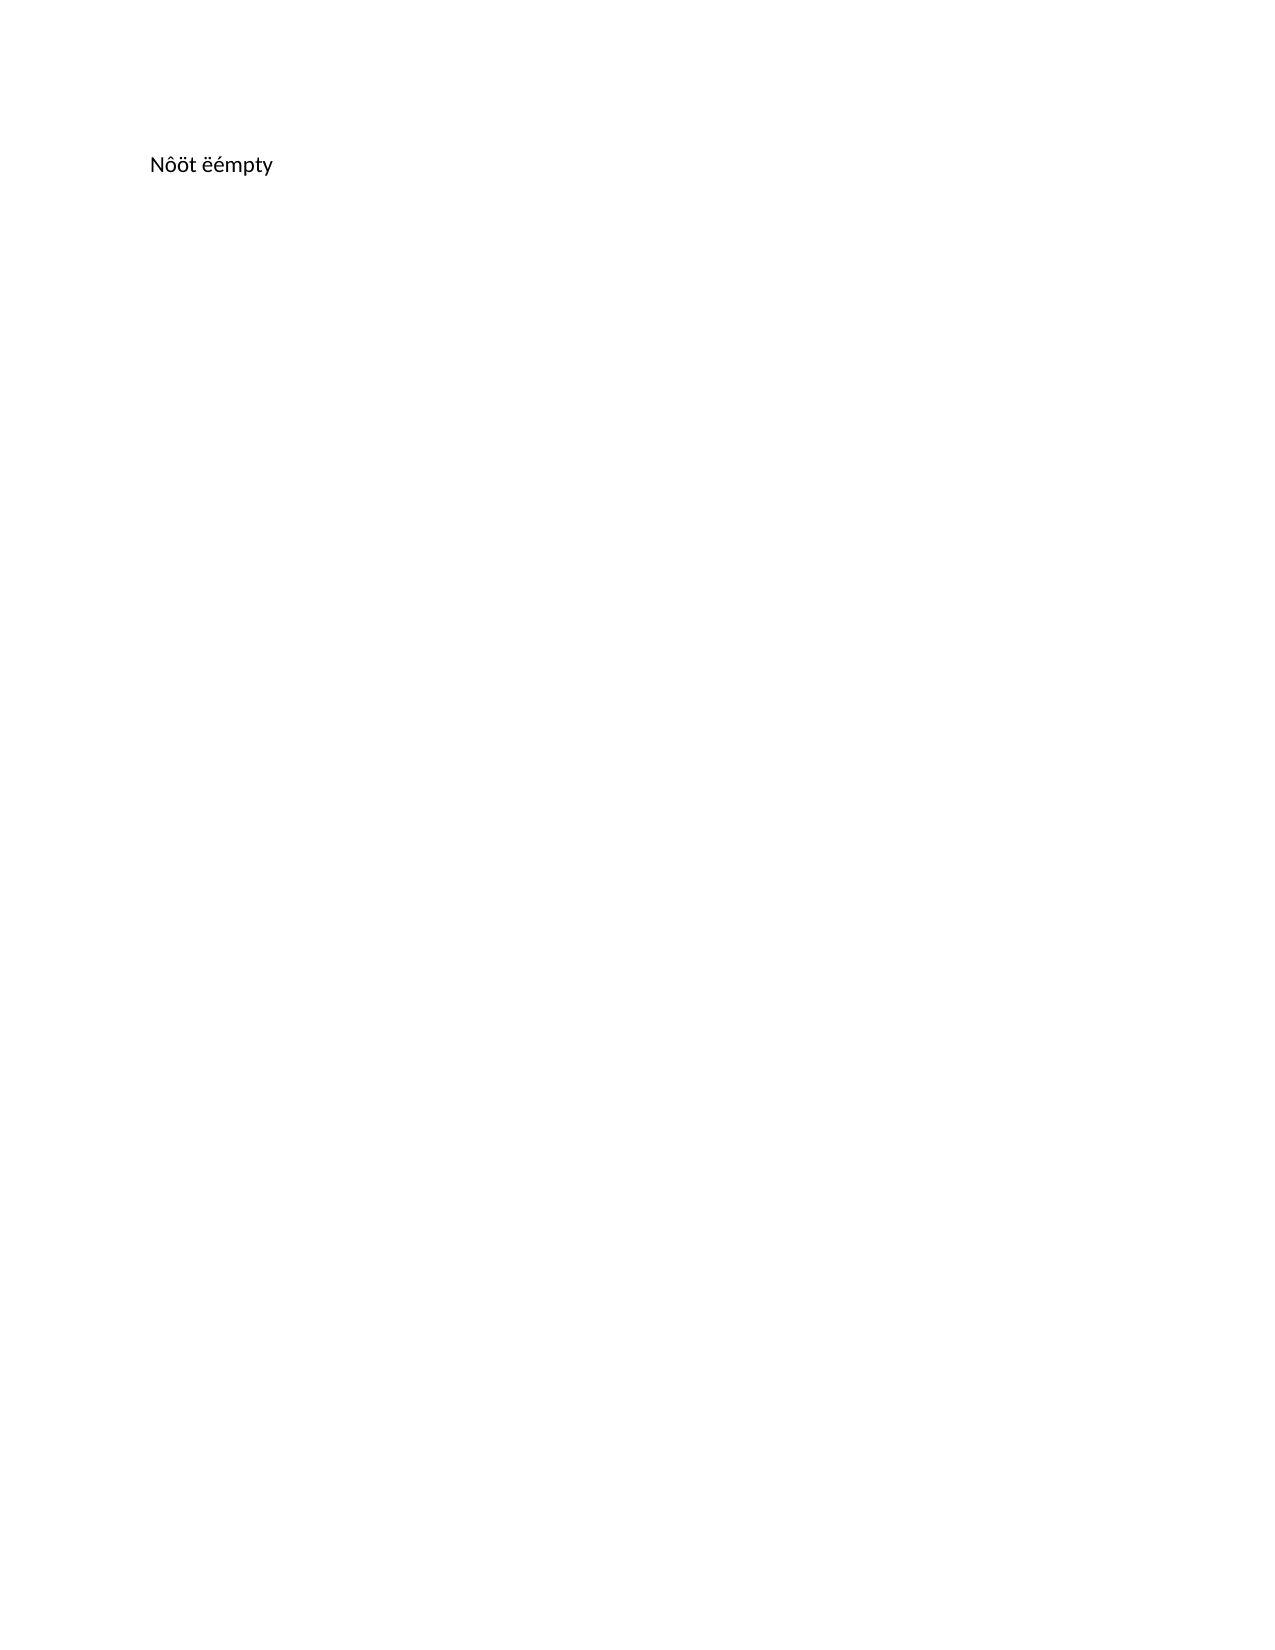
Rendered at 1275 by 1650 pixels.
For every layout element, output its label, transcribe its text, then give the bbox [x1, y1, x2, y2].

text Nôöt ëémpty [150, 150, 1125, 178]
